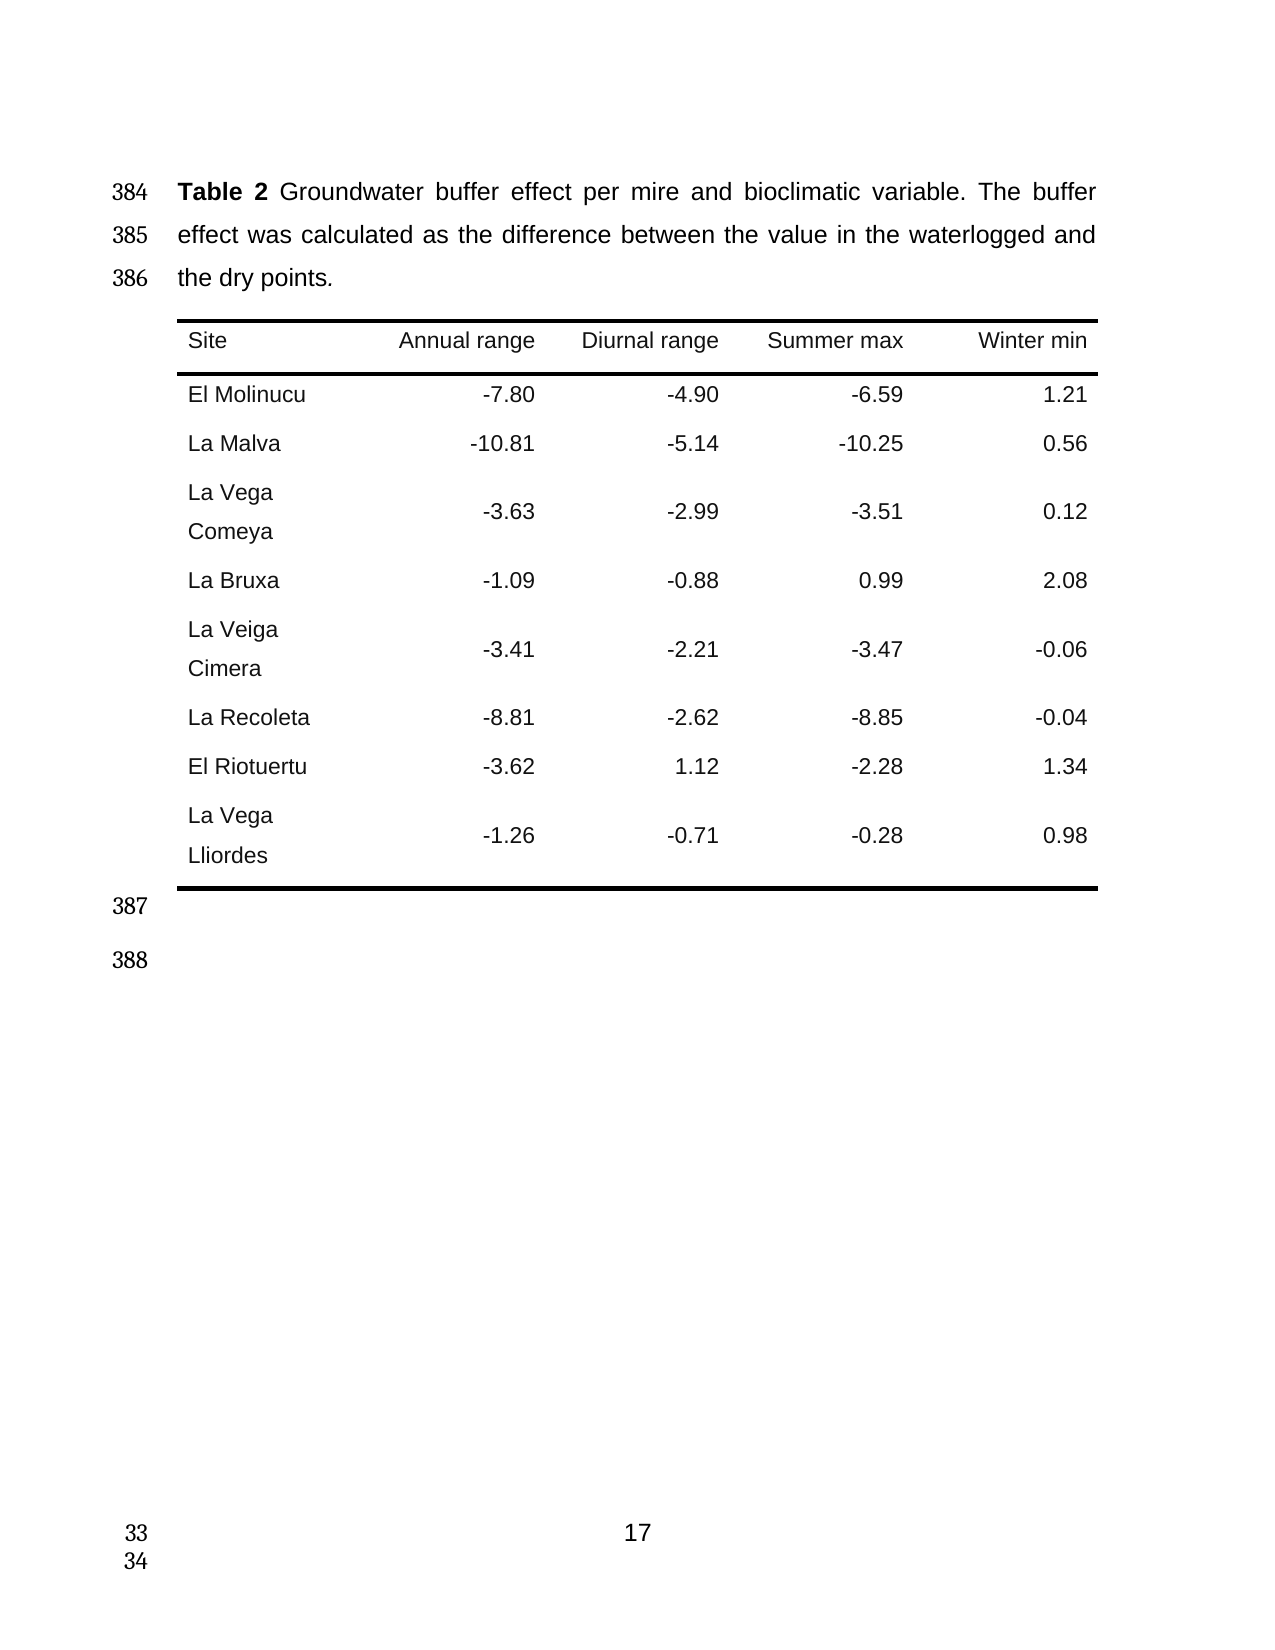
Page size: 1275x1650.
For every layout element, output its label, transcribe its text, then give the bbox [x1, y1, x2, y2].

text Table 2 Groundwater buffer effect per mire and bioclimatic variable. The buffer effect was calculated as the difference between the value in the waterlogged and the dry points. [177, 177, 1098, 292]
table_cell El Molinucu [177, 376, 361, 425]
table_cell La Malva [177, 425, 361, 474]
table_cell -5.14 [545, 425, 729, 474]
table_cell La Vega Comeya [177, 474, 361, 563]
table_cell 1.12 [545, 749, 729, 798]
table_cell -2.21 [545, 612, 729, 700]
table_cell 0.98 [914, 798, 1098, 886]
table_header Site [177, 323, 361, 372]
table_cell -10.81 [361, 425, 545, 474]
table_cell La Recoleta [177, 700, 361, 749]
table_cell -2.62 [545, 700, 729, 749]
table_cell -1.09 [361, 563, 545, 612]
table_cell -3.51 [729, 474, 914, 563]
table_header Summer max [729, 323, 914, 372]
table_cell -7.80 [361, 376, 545, 425]
table_cell 1.21 [914, 376, 1098, 425]
table_cell La Bruxa [177, 563, 361, 612]
table_header Annual range [361, 323, 545, 372]
table_cell -0.88 [545, 563, 729, 612]
table_cell -4.90 [545, 376, 729, 425]
table_cell -6.59 [729, 376, 914, 425]
table_cell 0.99 [729, 563, 914, 612]
table_cell -2.28 [729, 749, 914, 798]
table_cell -8.85 [729, 700, 914, 749]
table_cell -2.99 [545, 474, 729, 563]
table_cell 2.08 [914, 563, 1098, 612]
table_header Winter min [914, 323, 1098, 372]
table_cell -3.47 [729, 612, 914, 700]
table_cell -3.41 [361, 612, 545, 700]
table_cell -0.04 [914, 700, 1098, 749]
table_cell -3.63 [361, 474, 545, 563]
table_cell El Riotuertu [177, 749, 361, 798]
table_cell -1.26 [361, 798, 545, 886]
table_cell -8.81 [361, 700, 545, 749]
table_cell -3.62 [361, 749, 545, 798]
table_cell 1.34 [914, 749, 1098, 798]
table_cell 0.56 [914, 425, 1098, 474]
table_cell -0.06 [914, 612, 1098, 700]
table_cell La Vega Lliordes [177, 798, 361, 886]
table_cell La Veiga Cimera [177, 612, 361, 700]
table_cell -0.71 [545, 798, 729, 886]
table_cell -0.28 [729, 798, 914, 886]
table_cell -10.25 [729, 425, 914, 474]
table_header Diurnal range [545, 323, 729, 372]
table_cell 0.12 [914, 474, 1098, 563]
